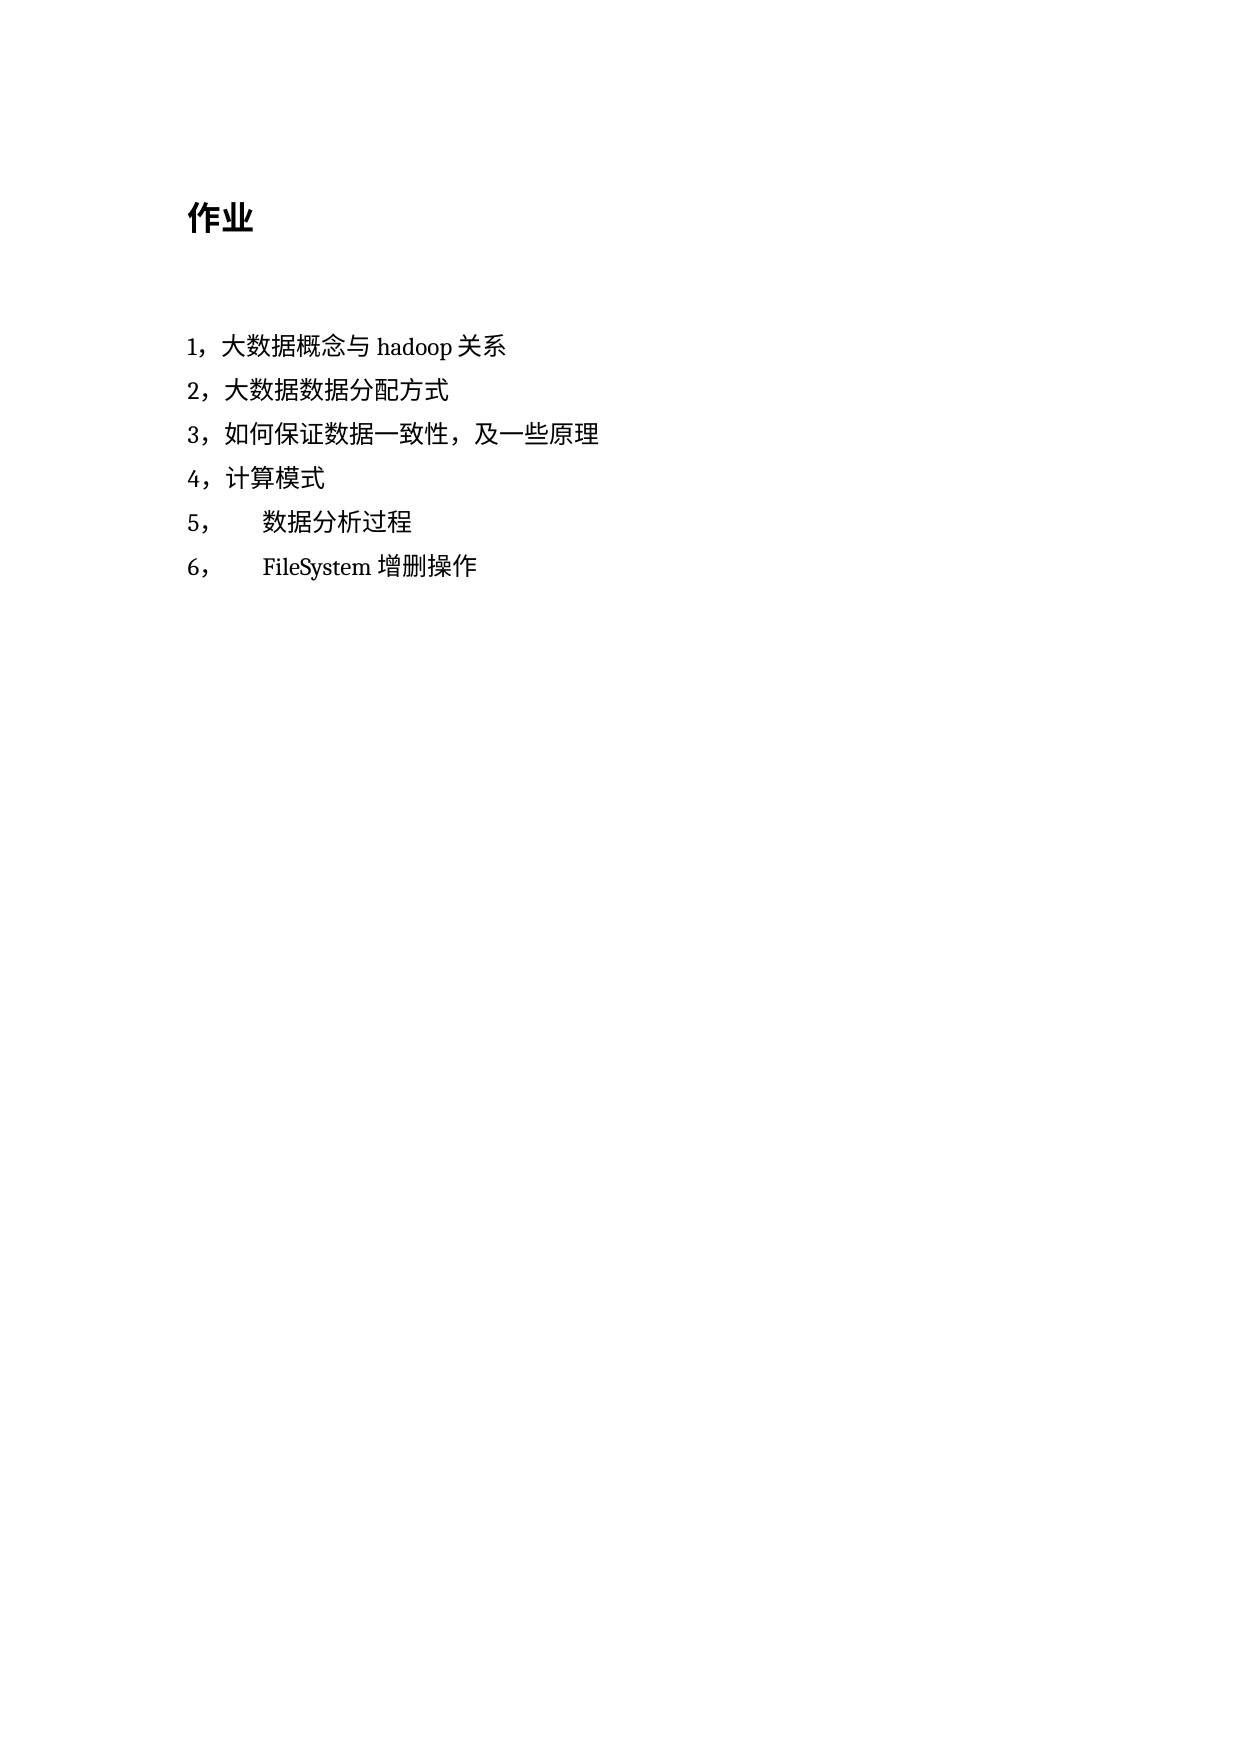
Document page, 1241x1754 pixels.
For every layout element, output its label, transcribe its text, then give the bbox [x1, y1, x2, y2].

subtitle 作业 [187, 172, 1053, 260]
text 1，大数据概念与hadoop关系 [187, 322, 1053, 366]
list FileSystem 增删操作 [187, 543, 1053, 587]
text 4，计算模式 [187, 454, 1053, 498]
text 3，如何保证数据一致性，及一些原理 [187, 410, 1053, 454]
list 数据分析过程 [187, 498, 1053, 543]
text 2，大数据数据分配方式 [187, 366, 1053, 410]
